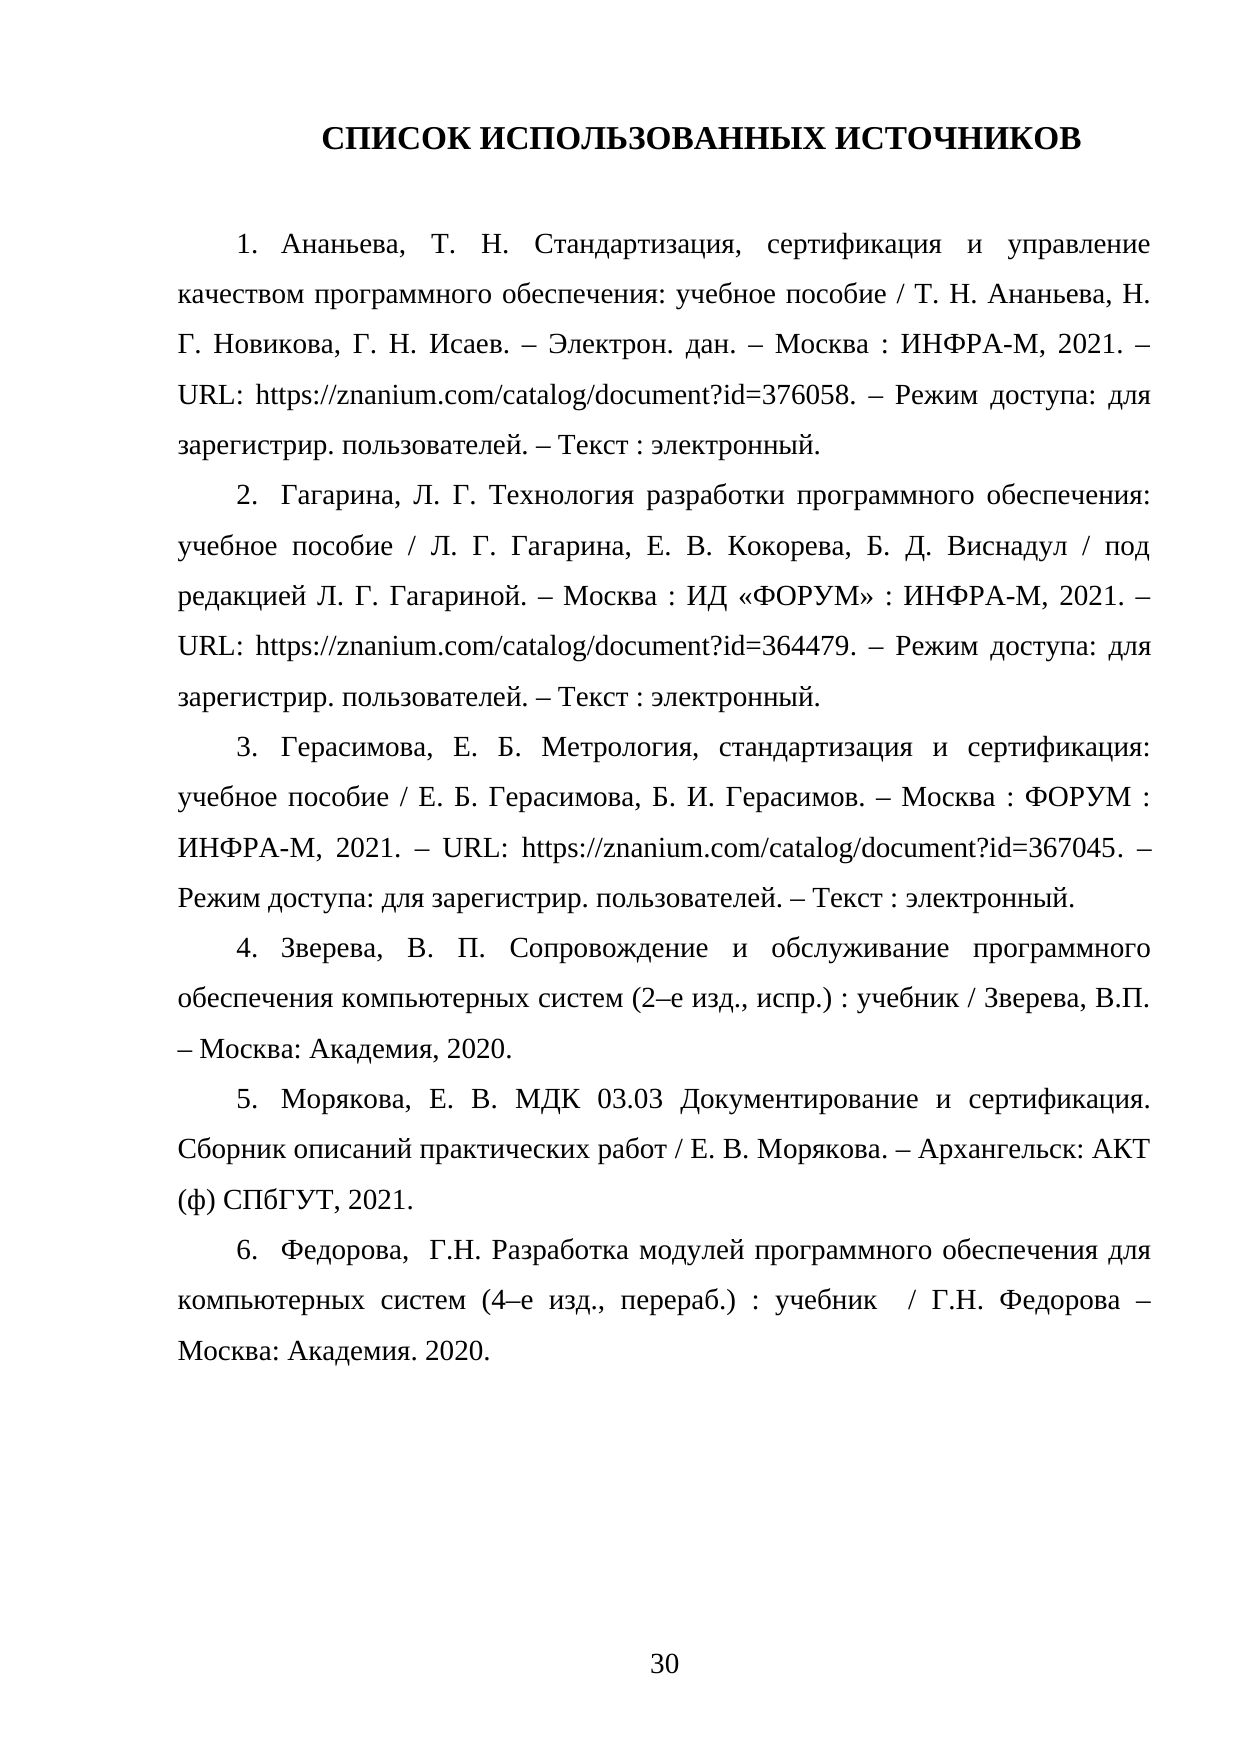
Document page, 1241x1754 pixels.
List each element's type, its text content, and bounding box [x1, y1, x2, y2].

list Федорова, Г.Н. Разработка модулей программного обеспечения для компьютерных систем (4–е изд., перераб.) : учебник / Г.Н. Федорова – Москва: Академия. 2020. [177, 1232, 1152, 1366]
list Герасимова, Е. Б. Метрология, стандартизация и сертификация: учебное пособие / Е. Б. Герасимова, Б. И. Герасимов. – Москва : ФОРУМ : ИНФРА-М, 2021. – URL: https://znanium.com/catalog/document?id=367045. – Режим доступа: для зарегистрир. пользователей. – Текст : электронный. [177, 729, 1152, 913]
list Ананьева, Т. Н. Стандартизация, сертификация и управление качеством программного обеспечения: учебное пособие / Т. Н. Ананьева, Н. Г. Новикова, Г. Н. Исаев. – Электрон. дан. – Москва : ИНФРА-М, 2021. – URL: https://znanium.com/catalog/document?id=376058. – Режим доступа: для зарегистрир. пользователей. – Текст : электронный. [177, 226, 1152, 461]
text СПИСОК ИСПОЛЬЗОВАННЫХ ИСТОЧНИКОВ [177, 118, 1152, 156]
list Зверева, В. П. Сопровождение и обслуживание программного обеспечения компьютерных систем (2–е изд., испр.) : учебник / Зверева, В.П. – Москва: Академия, 2020. [177, 930, 1152, 1064]
list Гагарина, Л. Г. Технология разработки программного обеспечения: учебное пособие / Л. Г. Гагарина, Е. В. Кокорева, Б. Д. Виснадул / под редакцией Л. Г. Гагариной. – Москва : ИД «ФОРУМ» : ИНФРА-М, 2021. – URL: https://znanium.com/catalog/document?id=364479. – Режим доступа: для зарегистрир. пользователей. – Текст : электронный. [177, 477, 1152, 712]
list Морякова, Е. В. МДК 03.03 Документирование и сертификация. Сборник описаний практических работ / Е. В. Морякова. – Архангельск: АКТ (ф) СПбГУТ, 2021. [177, 1081, 1152, 1215]
